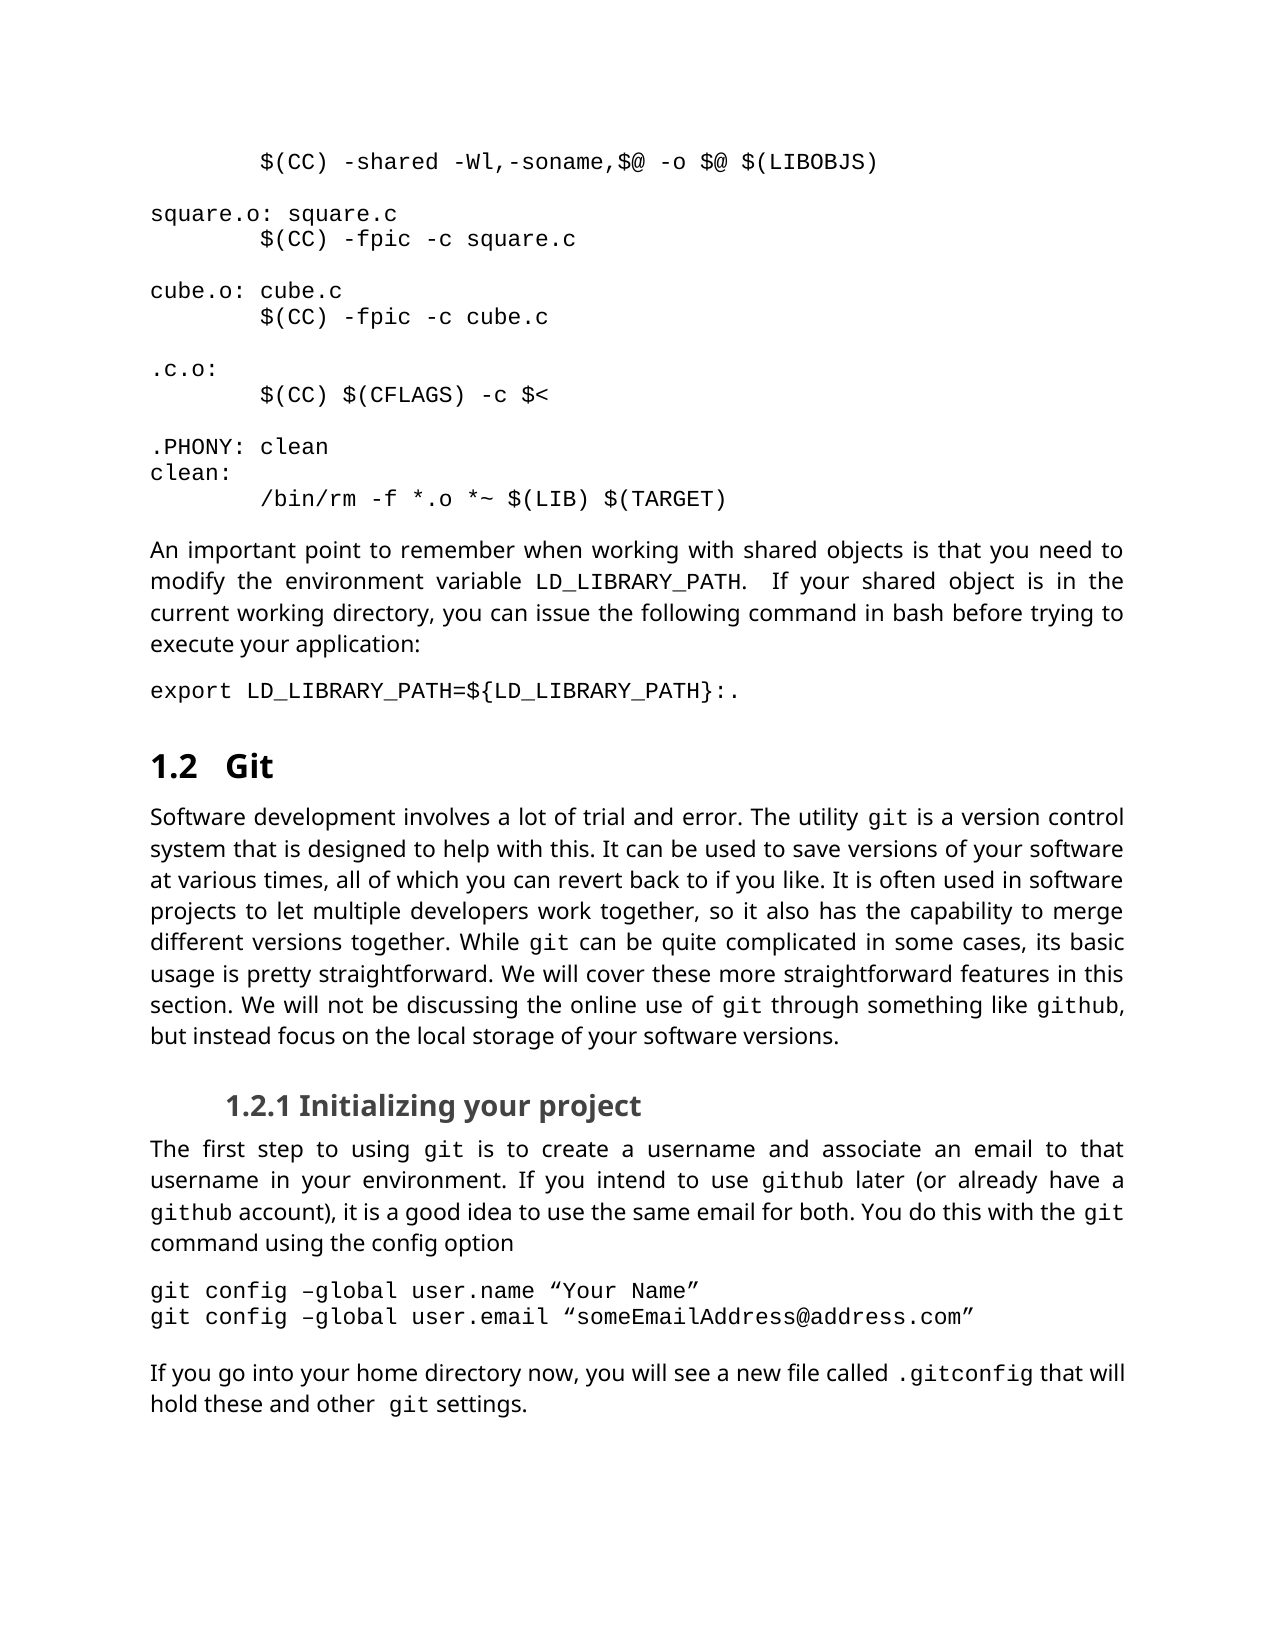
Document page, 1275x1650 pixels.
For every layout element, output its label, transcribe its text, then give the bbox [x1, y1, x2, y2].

text clean: [150, 461, 1125, 487]
subtitle 1.2 Git [150, 743, 1125, 789]
text $(CC) -fpic -c square.c [150, 228, 1125, 254]
text $(CC) -shared -Wl,-soname,$@ -o $@ $(LIBOBJS) [150, 150, 1125, 176]
text git config –global user.email “someEmailAddress@address.com” [150, 1305, 1125, 1331]
text cube.o: cube.c [150, 280, 1125, 306]
text $(CC) $(CFLAGS) -c $< [150, 383, 1125, 409]
text Software development involves a lot of trial and error. The utility git is a version control system that is designed to help with this. It can be used to save versions of your software at various times, all of which you can revert back to if you like. It is often used in software projects to let multiple developers work together, so it also has the capability to merge different versions together. While git can be quite complicated in some cases, its basic usage is pretty straightforward. We will cover these more straightforward features in this section. We will not be discussing the online use of git through something like github, but instead focus on the local storage of your software versions. [150, 801, 1125, 1052]
text $(CC) -fpic -c cube.c [150, 306, 1125, 332]
text /bin/rm -f *.o *~ $(LIB) $(TARGET) [150, 487, 1125, 513]
text If you go into your home directory now, you will see a new file called .gitconfig that will hold these and other git settings. [150, 1357, 1125, 1419]
text export LD_LIBRARY_PATH=${LD_LIBRARY_PATH}:. [150, 680, 1125, 706]
subtitle 1.2.1 Initializing your project [225, 1085, 1125, 1124]
text An important point to remember when working with shared objects is that you need to modify the environment variable LD_LIBRARY_PATH. If your shared object is in the current working directory, you can issue the following command in bash before trying to execute your application: [150, 534, 1125, 659]
text The first step to using git is to create a username and associate an email to that username in your environment. If you intend to use github later (or already have a github account), it is a good idea to use the same email for both. You do this with the git command using the config option [150, 1133, 1125, 1258]
text .c.o: [150, 357, 1125, 383]
text .PHONY: clean [150, 435, 1125, 461]
text square.o: square.c [150, 202, 1125, 228]
text git config –global user.name “Your Name” [150, 1279, 1125, 1305]
